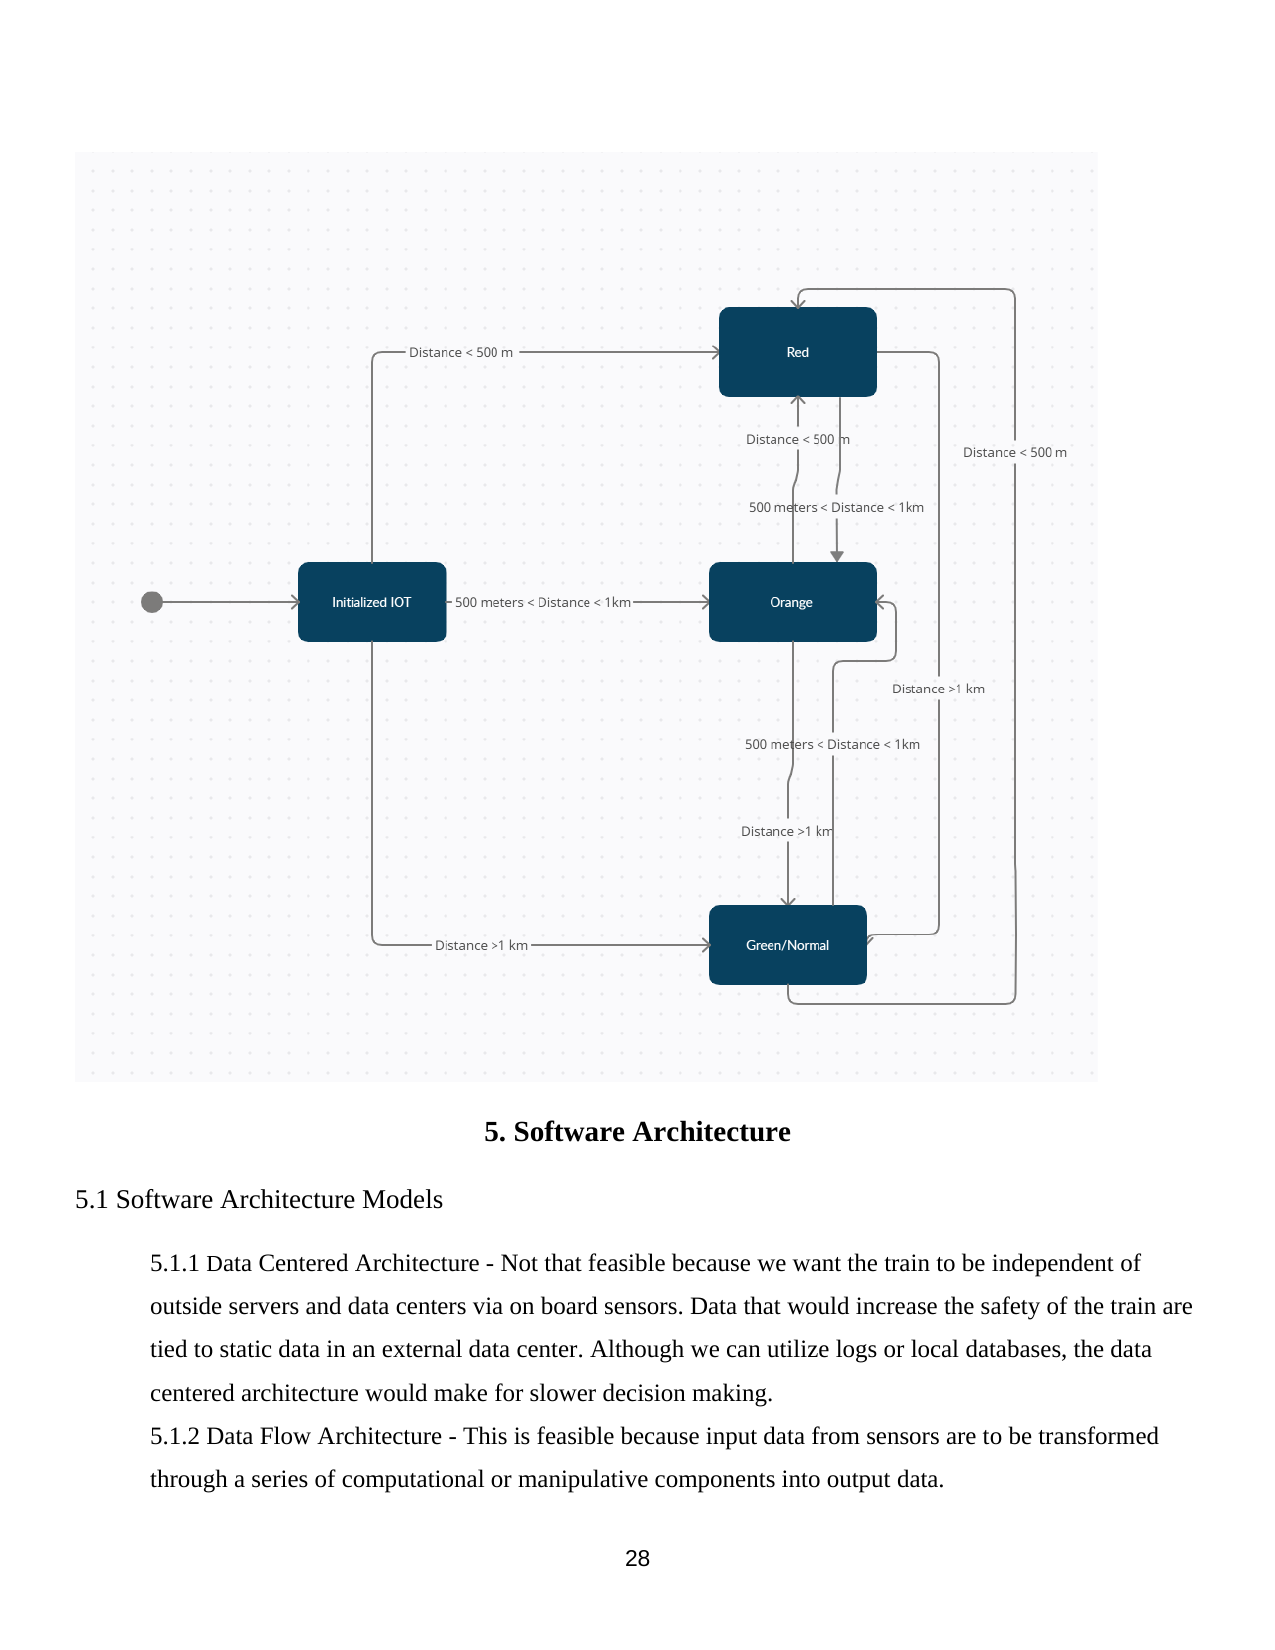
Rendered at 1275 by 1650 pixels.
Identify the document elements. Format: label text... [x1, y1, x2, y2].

picture [75, 152, 1098, 1082]
text 5.1.2 Data Flow Architecture - This is feasible because input data from sensors are to be transformed through a series of computational or manipulative components into output data. [150, 1421, 1200, 1493]
text 5.1.1 Data Centered Architecture - Not that feasible because we want the train to be independent of outside servers and data centers via on board sensors. Data that would increase the safety of the train are tied to static data in an external data center. Although we can utilize logs or local databases, the data centered architecture would make for slower decision making. [150, 1248, 1200, 1406]
text 5. Software Architecture [75, 1114, 1200, 1147]
text 5.1 Software Architecture Models [75, 1183, 1200, 1214]
